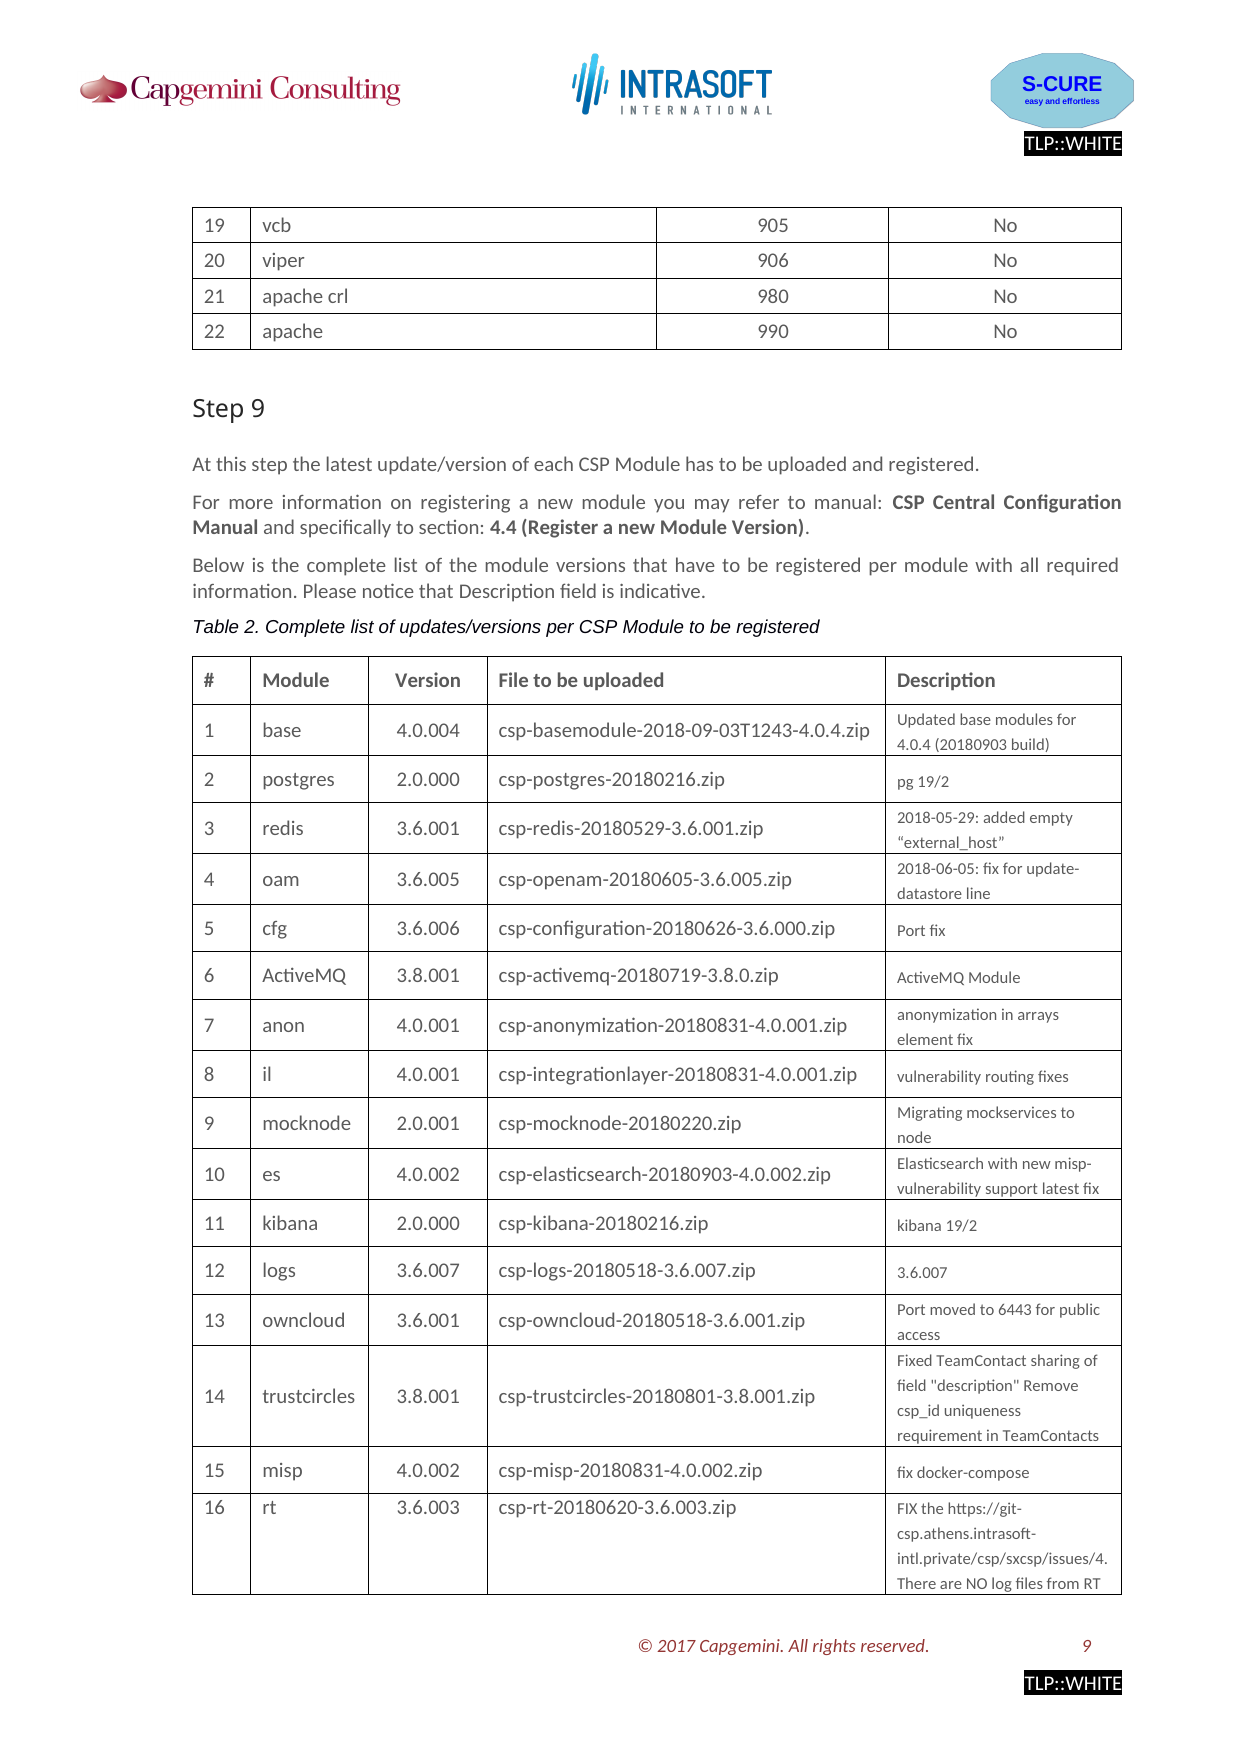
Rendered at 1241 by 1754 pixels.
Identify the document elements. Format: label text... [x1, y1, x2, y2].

table_cell 3.6.001 [369, 1295, 487, 1344]
table_cell 4.0.004 [369, 705, 487, 754]
table_cell postgres [251, 756, 368, 802]
table_cell es [251, 1149, 368, 1199]
table_cell csp-logs-20180518-3.6.007.zip [488, 1247, 885, 1293]
table_cell anonymization in arrays element fix [886, 1000, 1121, 1049]
table_cell ActiveMQ Module [886, 952, 1121, 998]
table_cell Elasticsearch with new misp-vulnerability support latest fix [886, 1149, 1121, 1199]
table_cell rt [251, 1494, 368, 1594]
table_header Description [886, 657, 1121, 703]
table_cell apache crl [251, 279, 656, 313]
table_cell 905 [657, 208, 888, 242]
table_cell csp-trustcircles-20180801-3.8.001.zip [488, 1346, 885, 1446]
table_cell 10 [193, 1149, 250, 1199]
table_header File to be uploaded [488, 657, 885, 703]
table_cell 4 [193, 854, 250, 904]
table_cell 4.0.001 [369, 1051, 487, 1097]
table_cell pg 19/2 [886, 756, 1121, 802]
table_cell csp-integrationlayer-20180831-4.0.001.zip [488, 1051, 885, 1097]
table_cell 3 [193, 803, 250, 853]
table_header # [193, 657, 250, 703]
table_cell cfg [251, 905, 368, 951]
table_cell 2 [193, 756, 250, 802]
table_cell 906 [657, 243, 888, 278]
table_cell 20 [193, 243, 250, 278]
table_cell csp-mocknode-20180220.zip [488, 1098, 885, 1148]
text Step 9 [192, 391, 1122, 425]
table_cell 3.6.006 [369, 905, 487, 951]
table_cell redis [251, 803, 368, 853]
table_cell 990 [657, 314, 888, 348]
table_cell vulnerability routing fixes [886, 1051, 1121, 1097]
table_cell 3.6.007 [369, 1247, 487, 1293]
table_cell 14 [193, 1346, 250, 1446]
table_cell 1 [193, 705, 250, 754]
table_cell csp-anonymization-20180831-4.0.001.zip [488, 1000, 885, 1049]
table_cell 22 [193, 314, 250, 348]
table_cell oam [251, 854, 368, 904]
table_cell 3.6.005 [369, 854, 487, 904]
table_cell csp-misp-20180831-4.0.002.zip [488, 1447, 885, 1493]
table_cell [886, 1494, 1121, 1594]
table_cell Port moved to 6443 for public access [886, 1295, 1121, 1344]
table_cell logs [251, 1247, 368, 1293]
table_cell 3.8.001 [369, 952, 487, 998]
table_header Version [369, 657, 487, 703]
text For more information on registering a new module you may refer to manual: CSP Central Configuration Manual and specifically to section: 4.4 (Register a new Module Version). [192, 489, 1122, 540]
table_cell 21 [193, 279, 250, 313]
table_cell csp-activemq-20180719-3.8.0.zip [488, 952, 885, 998]
table_cell 6 [193, 952, 250, 998]
table_cell owncloud [251, 1295, 368, 1344]
text Table 2. Complete list of updates/versions per CSP Module to be registered [192, 616, 1122, 637]
table_cell csp-postgres-20180216.zip [488, 756, 885, 802]
table_cell 2018-05-29: added empty “external_host” [886, 803, 1121, 853]
text Below is the complete list of the module versions that have to be registered per module with all required information. Please notice that Description field is indicative. [192, 552, 1122, 603]
table_cell 12 [193, 1247, 250, 1293]
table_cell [488, 1494, 885, 1594]
table_cell viper [251, 243, 656, 278]
table_cell 16 [193, 1494, 250, 1594]
table_cell 3.8.001 [369, 1346, 487, 1446]
table_cell Fixed TeamContact sharing of field "description" Remove csp_id uniqueness requirement in TeamContacts [886, 1346, 1121, 1446]
table_cell base [251, 705, 368, 754]
table_cell 3.6.007 [886, 1247, 1121, 1293]
table_cell 4.0.002 [369, 1149, 487, 1199]
table_cell Port fix [886, 905, 1121, 951]
table_cell 19 [193, 208, 250, 242]
table_cell No [889, 279, 1121, 313]
table_cell 3.6.001 [369, 803, 487, 853]
table_cell misp [251, 1447, 368, 1493]
table_cell No [889, 208, 1121, 242]
table_cell 9 [193, 1098, 250, 1148]
table_cell csp-kibana-20180216.zip [488, 1200, 885, 1246]
text At this step the latest update/version of each CSP Module has to be uploaded and registered. [192, 451, 1122, 477]
table_cell kibana [251, 1200, 368, 1246]
table_cell mocknode [251, 1098, 368, 1148]
table_cell No [889, 243, 1121, 278]
table_cell csp-configuration-20180626-3.6.000.zip [488, 905, 885, 951]
table_cell apache [251, 314, 656, 348]
table_cell csp-openam-20180605-3.6.005.zip [488, 854, 885, 904]
table_cell 5 [193, 905, 250, 951]
table_cell 13 [193, 1295, 250, 1344]
picture [571, 52, 773, 116]
table_cell 7 [193, 1000, 250, 1049]
table_cell 2018-06-05: fix for update-datastore line [886, 854, 1121, 904]
table_cell 2.0.001 [369, 1098, 487, 1148]
table_cell il [251, 1051, 368, 1097]
table_cell 8 [193, 1051, 250, 1097]
table_cell 2.0.000 [369, 1200, 487, 1246]
table_cell trustcircles [251, 1346, 368, 1446]
table_cell anon [251, 1000, 368, 1049]
table_cell 980 [657, 279, 888, 313]
table_cell No [889, 314, 1121, 348]
table_cell csp-basemodule-2018-09-03T1243-4.0.4.zip [488, 705, 885, 754]
table_cell 2.0.000 [369, 756, 487, 802]
table_cell 4.0.002 [369, 1447, 487, 1493]
table_cell ActiveMQ [251, 952, 368, 998]
table_cell 3.6.003 [369, 1494, 487, 1594]
table_cell 4.0.001 [369, 1000, 487, 1049]
table_cell csp-elasticsearch-20180903-4.0.002.zip [488, 1149, 885, 1199]
table_header Module [251, 657, 368, 703]
table_cell csp-owncloud-20180518-3.6.001.zip [488, 1295, 885, 1344]
table_cell 15 [193, 1447, 250, 1493]
table_cell kibana 19/2 [886, 1200, 1121, 1246]
table_cell 11 [193, 1200, 250, 1246]
table_cell csp-redis-20180529-3.6.001.zip [488, 803, 885, 853]
table_cell Updated base modules for 4.0.4 (20180903 build) [886, 705, 1121, 754]
table_cell fix docker-compose [886, 1447, 1121, 1493]
table_cell Migrating mockservices to node [886, 1098, 1121, 1148]
table_cell vcb [251, 208, 656, 242]
